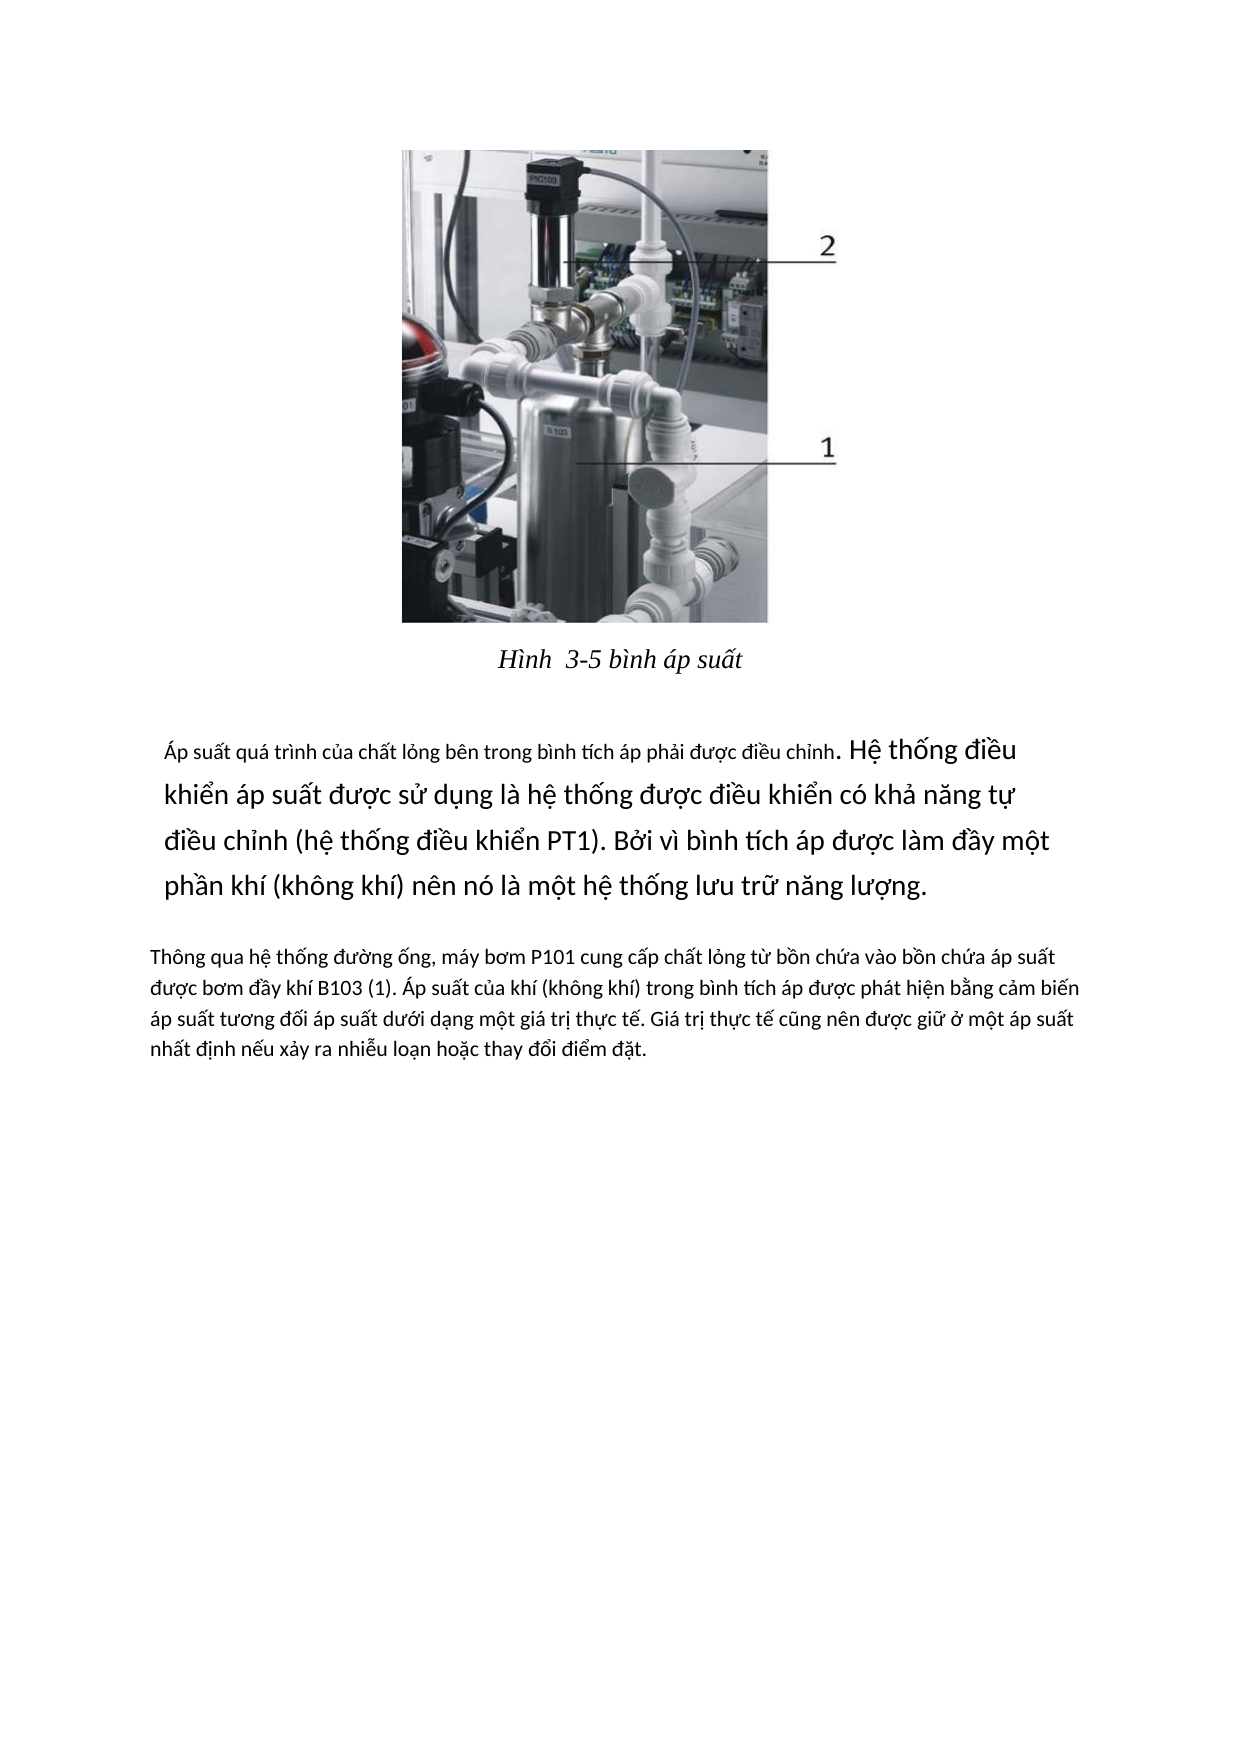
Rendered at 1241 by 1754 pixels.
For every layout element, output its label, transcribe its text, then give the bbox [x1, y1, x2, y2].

text Thông qua hệ thống đường ống, máy bơm P101 cung cấp chất lỏng từ bồn chứa vào bồn chứa áp suất được bơm đầy khí B103 (1). Áp suất của khí (không khí) trong bình tích áp được phát hiện bằng cảm biến áp suất tương đối áp suất dưới dạng một giá trị thực tế. Giá trị thực tế cũng nên được giữ ở một áp suất nhất định nếu xảy ra nhiễu loạn hoặc thay đổi điểm đặt. [150, 943, 1090, 1062]
picture [401, 150, 839, 623]
text Áp suất quá trình của chất lỏng bên trong bình tích áp phải được điều chỉnh. Hệ thống điều khiển áp suất được sử dụng là hệ thống được điều khiển có khả năng tự điều chỉnh (hệ thống điều khiển PT1). Bởi vì bình tích áp được làm đầy một phần khí (không khí) nên nó là một hệ thống lưu trữ năng lượng. [164, 731, 1063, 903]
text Hình 3-5 bình áp suất [150, 644, 1090, 675]
